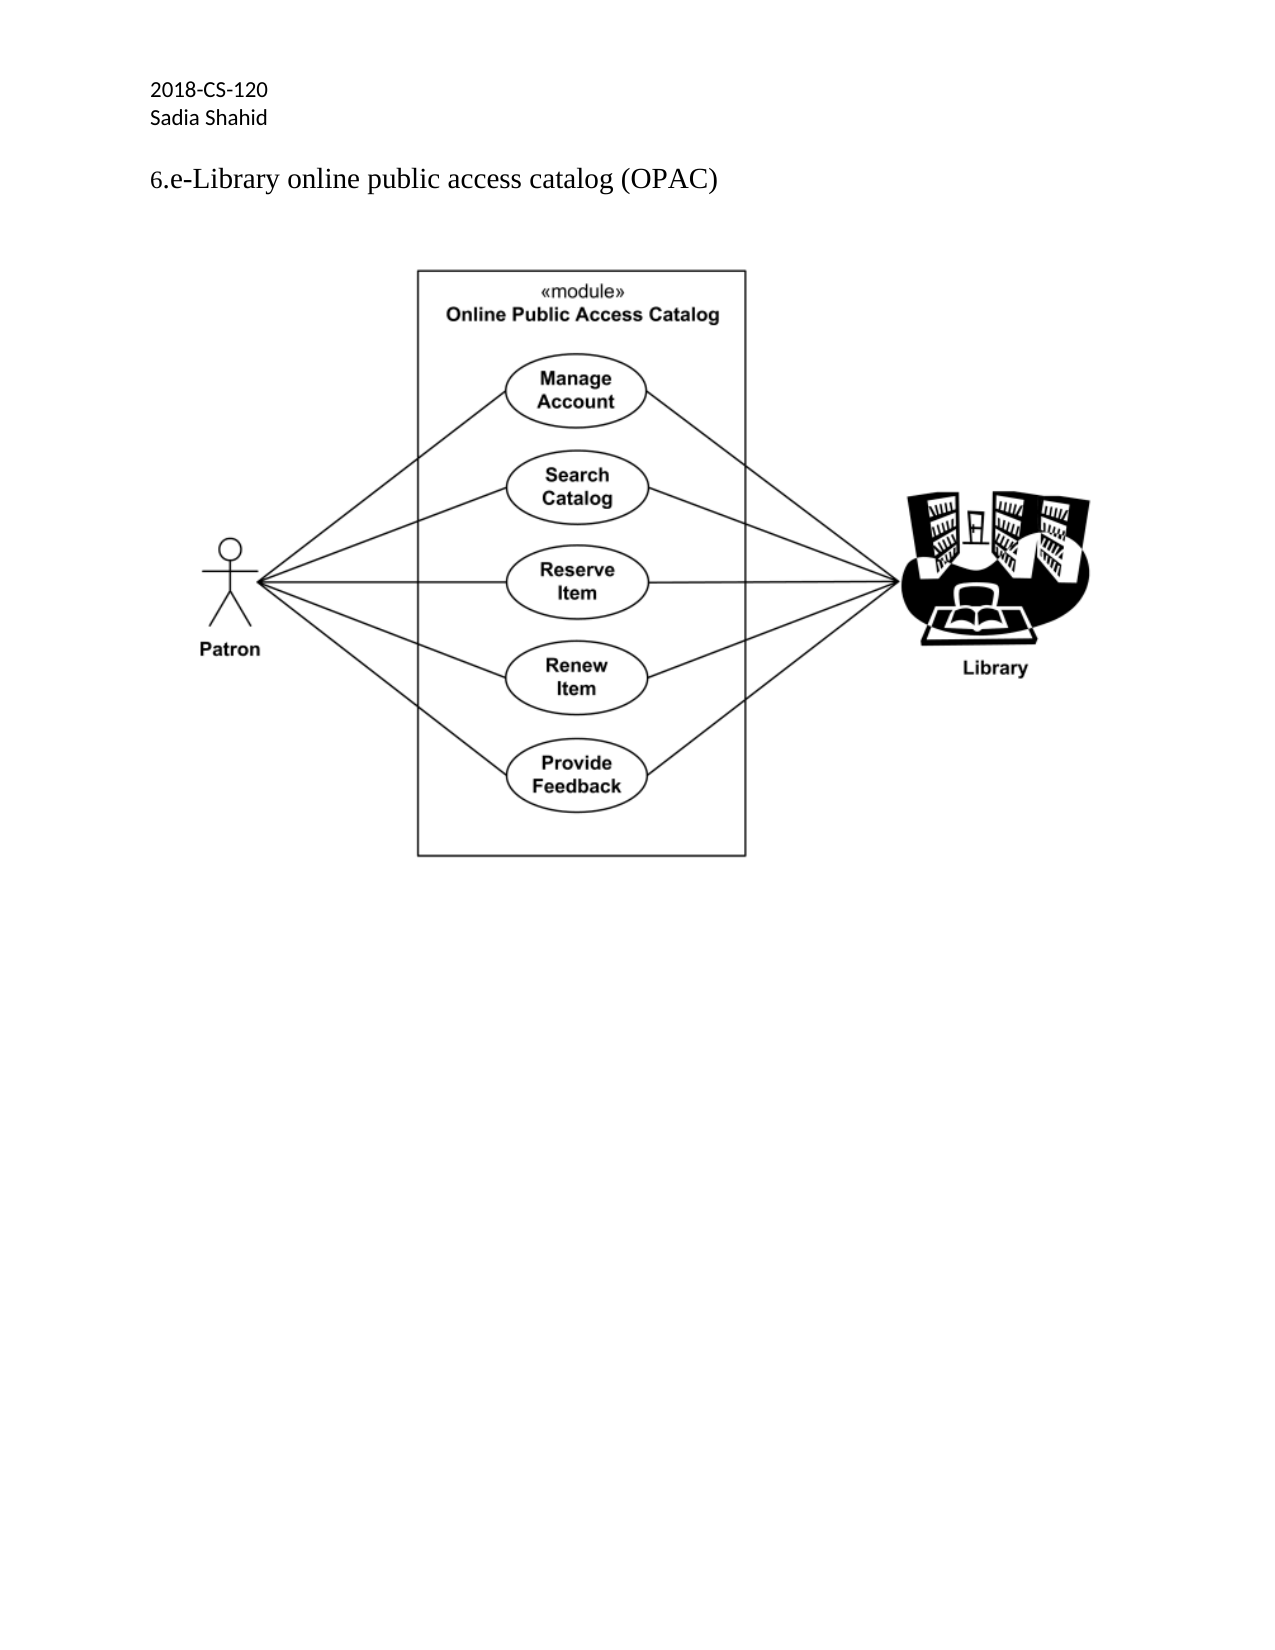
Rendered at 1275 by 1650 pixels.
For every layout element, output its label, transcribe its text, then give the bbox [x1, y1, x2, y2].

picture [150, 248, 1125, 875]
text 6.e-Library online public access catalog (OPAC) [150, 162, 1125, 195]
